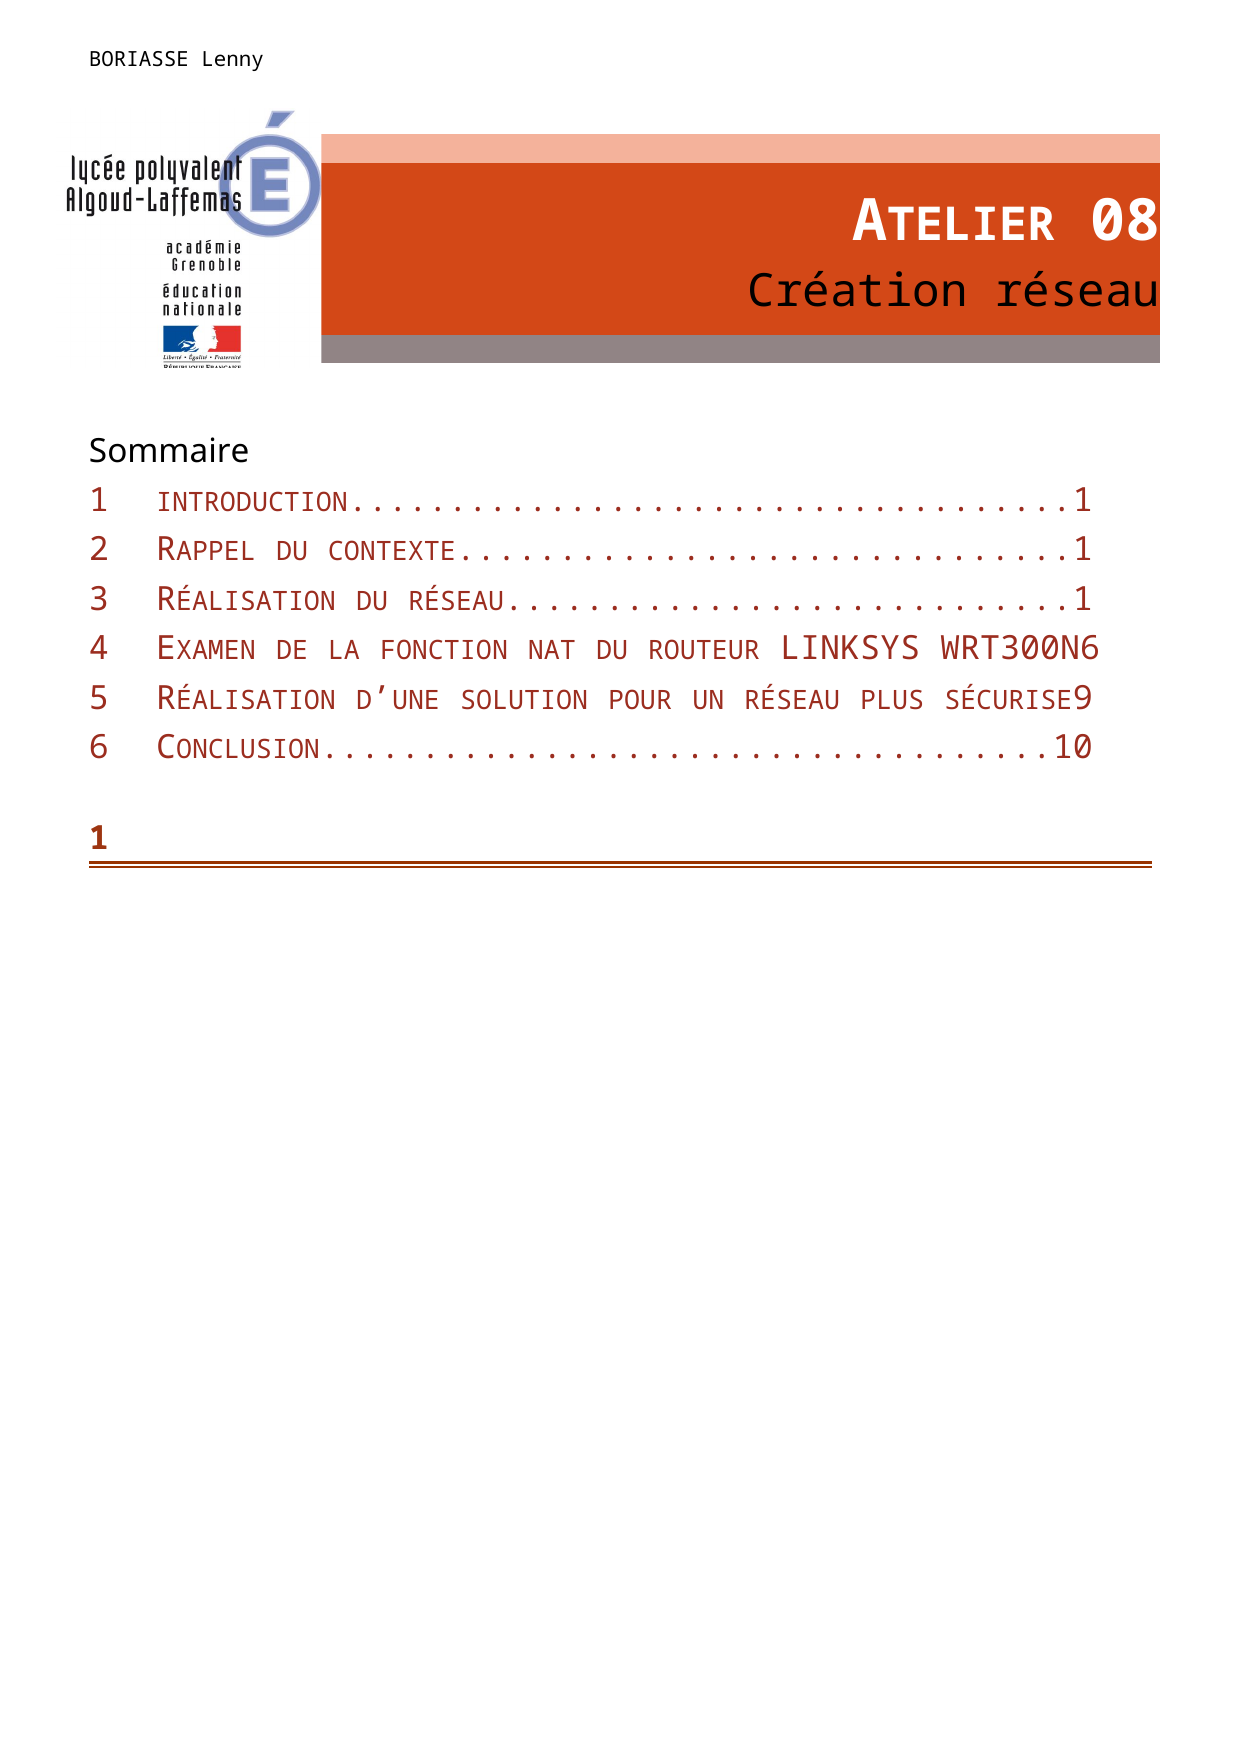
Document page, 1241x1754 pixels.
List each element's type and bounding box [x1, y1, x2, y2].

picture [56, 108, 322, 368]
